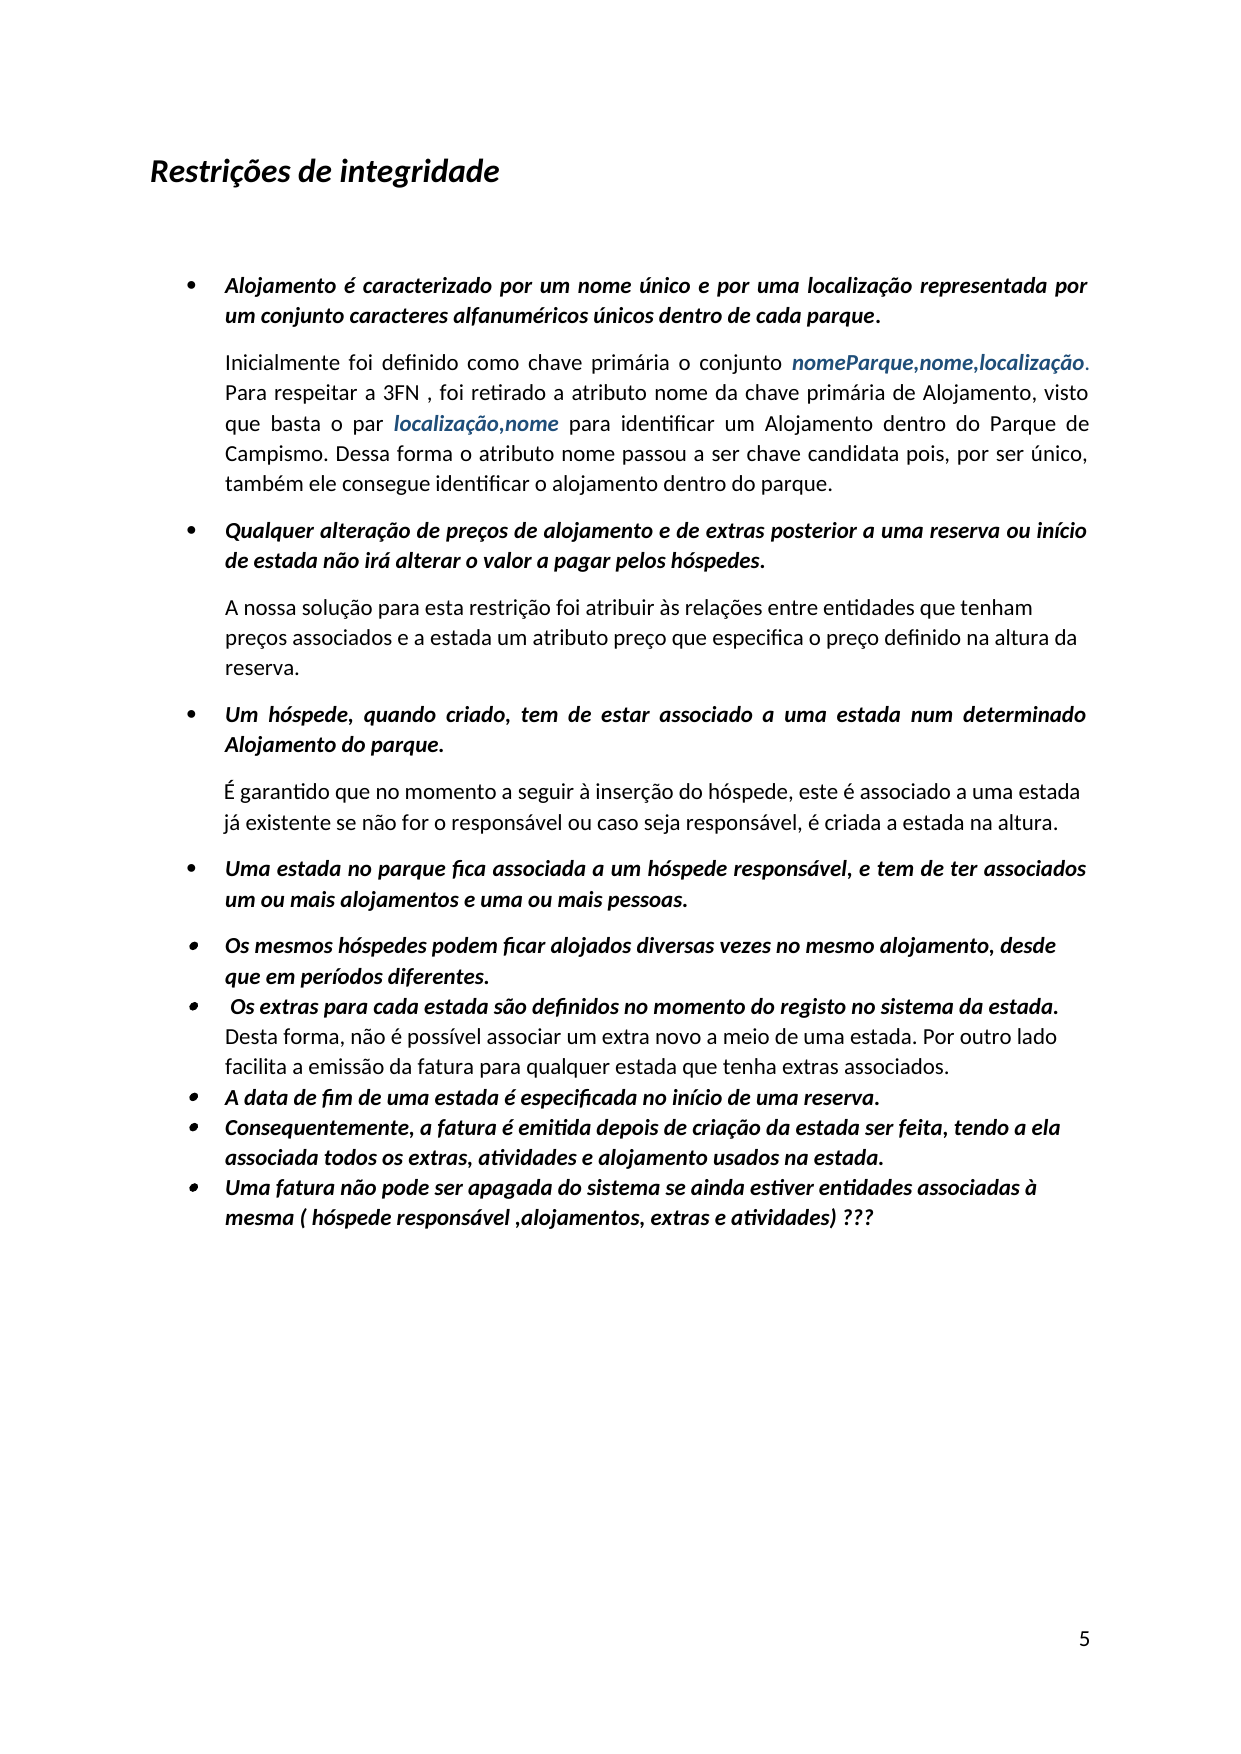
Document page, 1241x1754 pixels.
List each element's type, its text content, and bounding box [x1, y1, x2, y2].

subtitle Um hóspede, quando criado, tem de estar associado a uma estada num determinado Alojamento do parque. [187, 700, 1090, 759]
text É garantido que no momento a seguir à inserção do hóspede, este é associado a uma estada já existente se não for o responsável ou caso seja responsável, é criada a estada na altura. [224, 777, 1090, 836]
subtitle Qualquer alteração de preços de alojamento e de extras posterior a uma reserva ou início de estada não irá alterar o valor a pagar pelos hóspedes. [187, 516, 1090, 574]
subtitle Restrições de integridade [150, 150, 1090, 191]
list Os mesmos hóspedes podem ficar alojados diversas vezes no mesmo alojamento, desde que em períodos diferentes. [187, 932, 1090, 990]
list Desta forma, não é possível associar um extra novo a meio de uma estada. Por outro lado facilita a emissão da fatura para qualquer estada que tenha extras associados. [225, 1022, 1090, 1081]
list Os extras para cada estada são definidos no momento do registo no sistema da estada. [187, 992, 1090, 1020]
subtitle Inicialmente foi definido como chave primária o conjunto nomeParque,nome,localização. Para respeitar a 3FN , foi retirado a atributo nome da chave primária de Alojamento, visto que basta o par localização,nome para identificar um Alojamento dentro do Parque de Campismo. Dessa forma o atributo nome passou a ser chave candidata pois, por ser único, também ele consegue identificar o alojamento dentro do parque. [225, 348, 1090, 497]
list A data de fim de uma estada é especificada no início de uma reserva. [187, 1083, 1090, 1111]
list Uma fatura não pode ser apagada do sistema se ainda estiver entidades associadas à mesma ( hóspede responsável ,alojamentos, extras e atividades) ??? [187, 1173, 1090, 1232]
list A nossa solução para esta restrição foi atribuir às relações entre entidades que tenham preços associados e a estada um atributo preço que especifica o preço definido na altura da reserva. [225, 593, 1090, 682]
subtitle Uma estada no parque fica associada a um hóspede responsável, e tem de ter associados um ou mais alojamentos e uma ou mais pessoas. [187, 854, 1090, 913]
list Consequentemente, a fatura é emitida depois de criação da estada ser feita, tendo a ela associada todos os extras, atividades e alojamento usados na estada. [187, 1113, 1090, 1171]
subtitle Alojamento é caracterizado por um nome único e por uma localização representada por um conjunto caracteres alfanuméricos únicos dentro de cada parque. [187, 271, 1090, 329]
